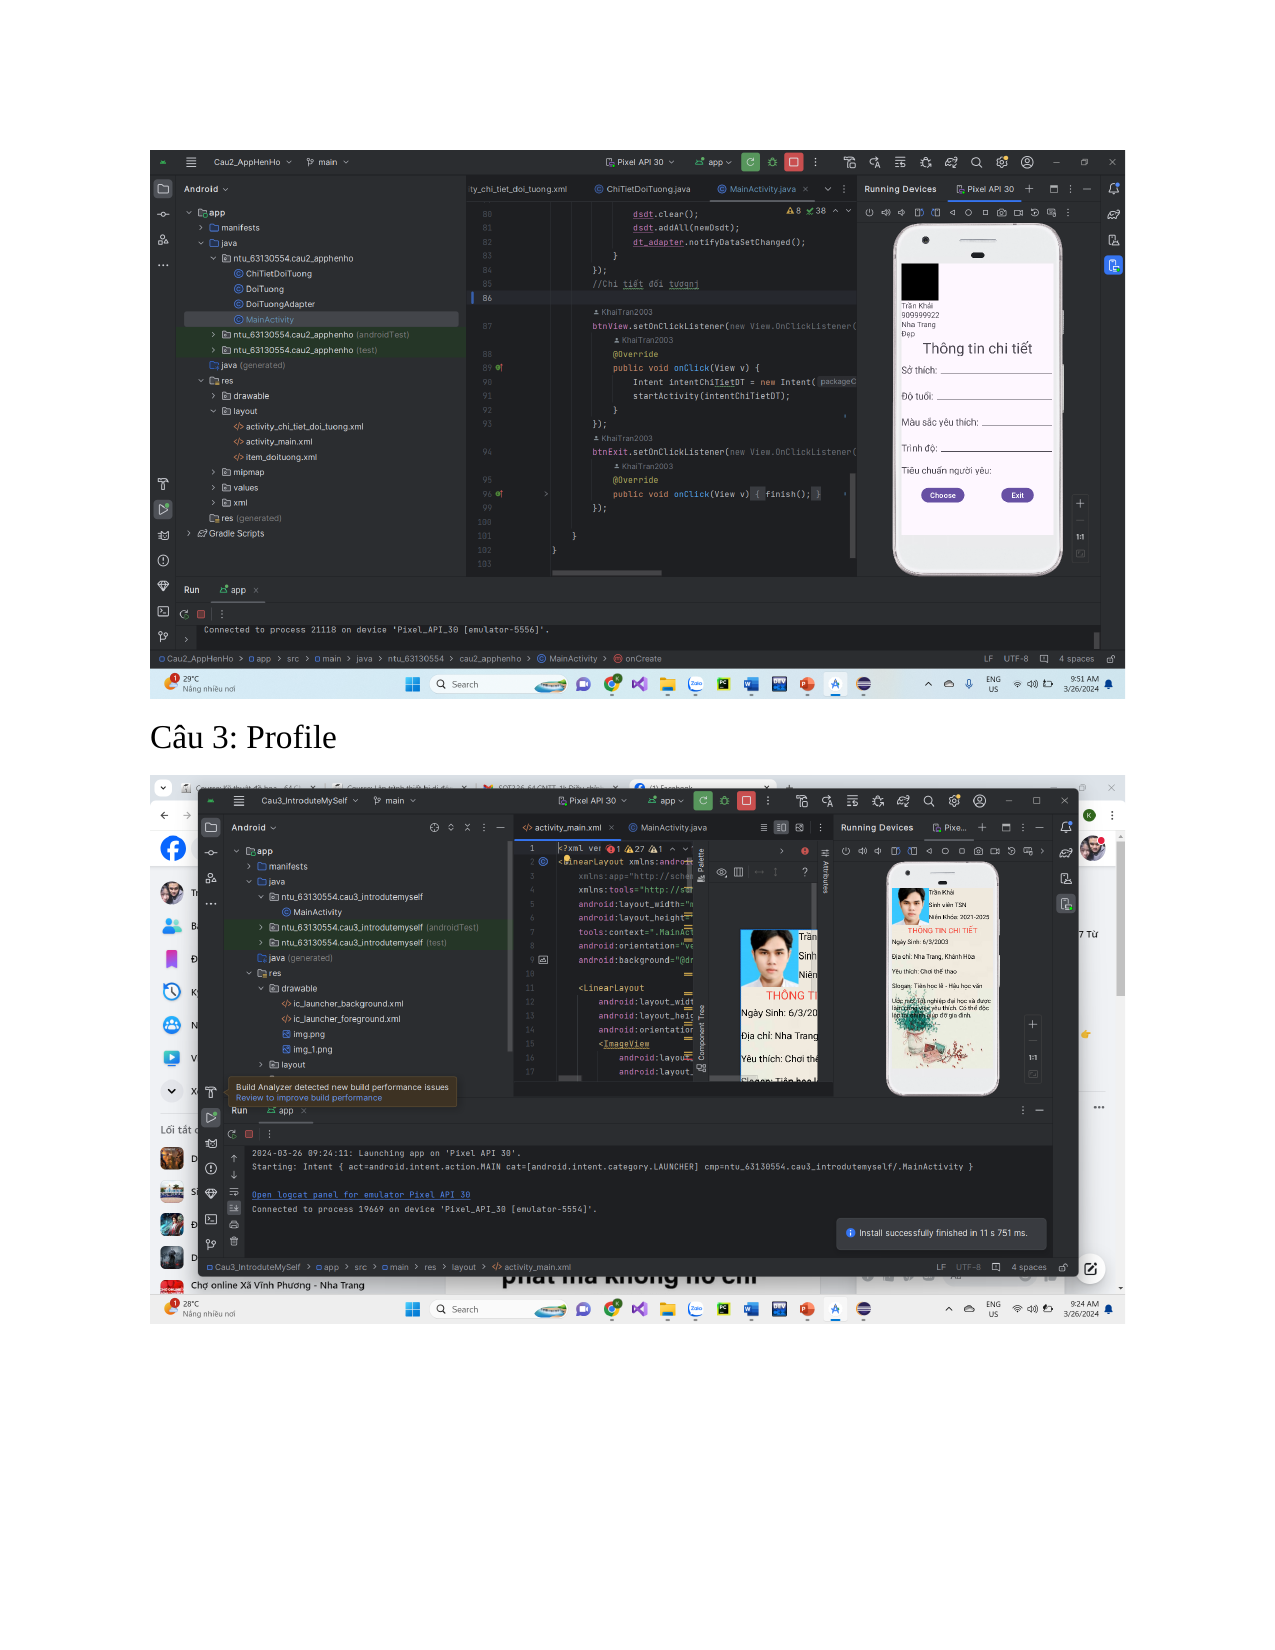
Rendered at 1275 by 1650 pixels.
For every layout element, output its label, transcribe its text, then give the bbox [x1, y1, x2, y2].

text Câu 3: Profile [150, 717, 1125, 756]
picture [150, 150, 1125, 699]
picture [150, 775, 1125, 1324]
